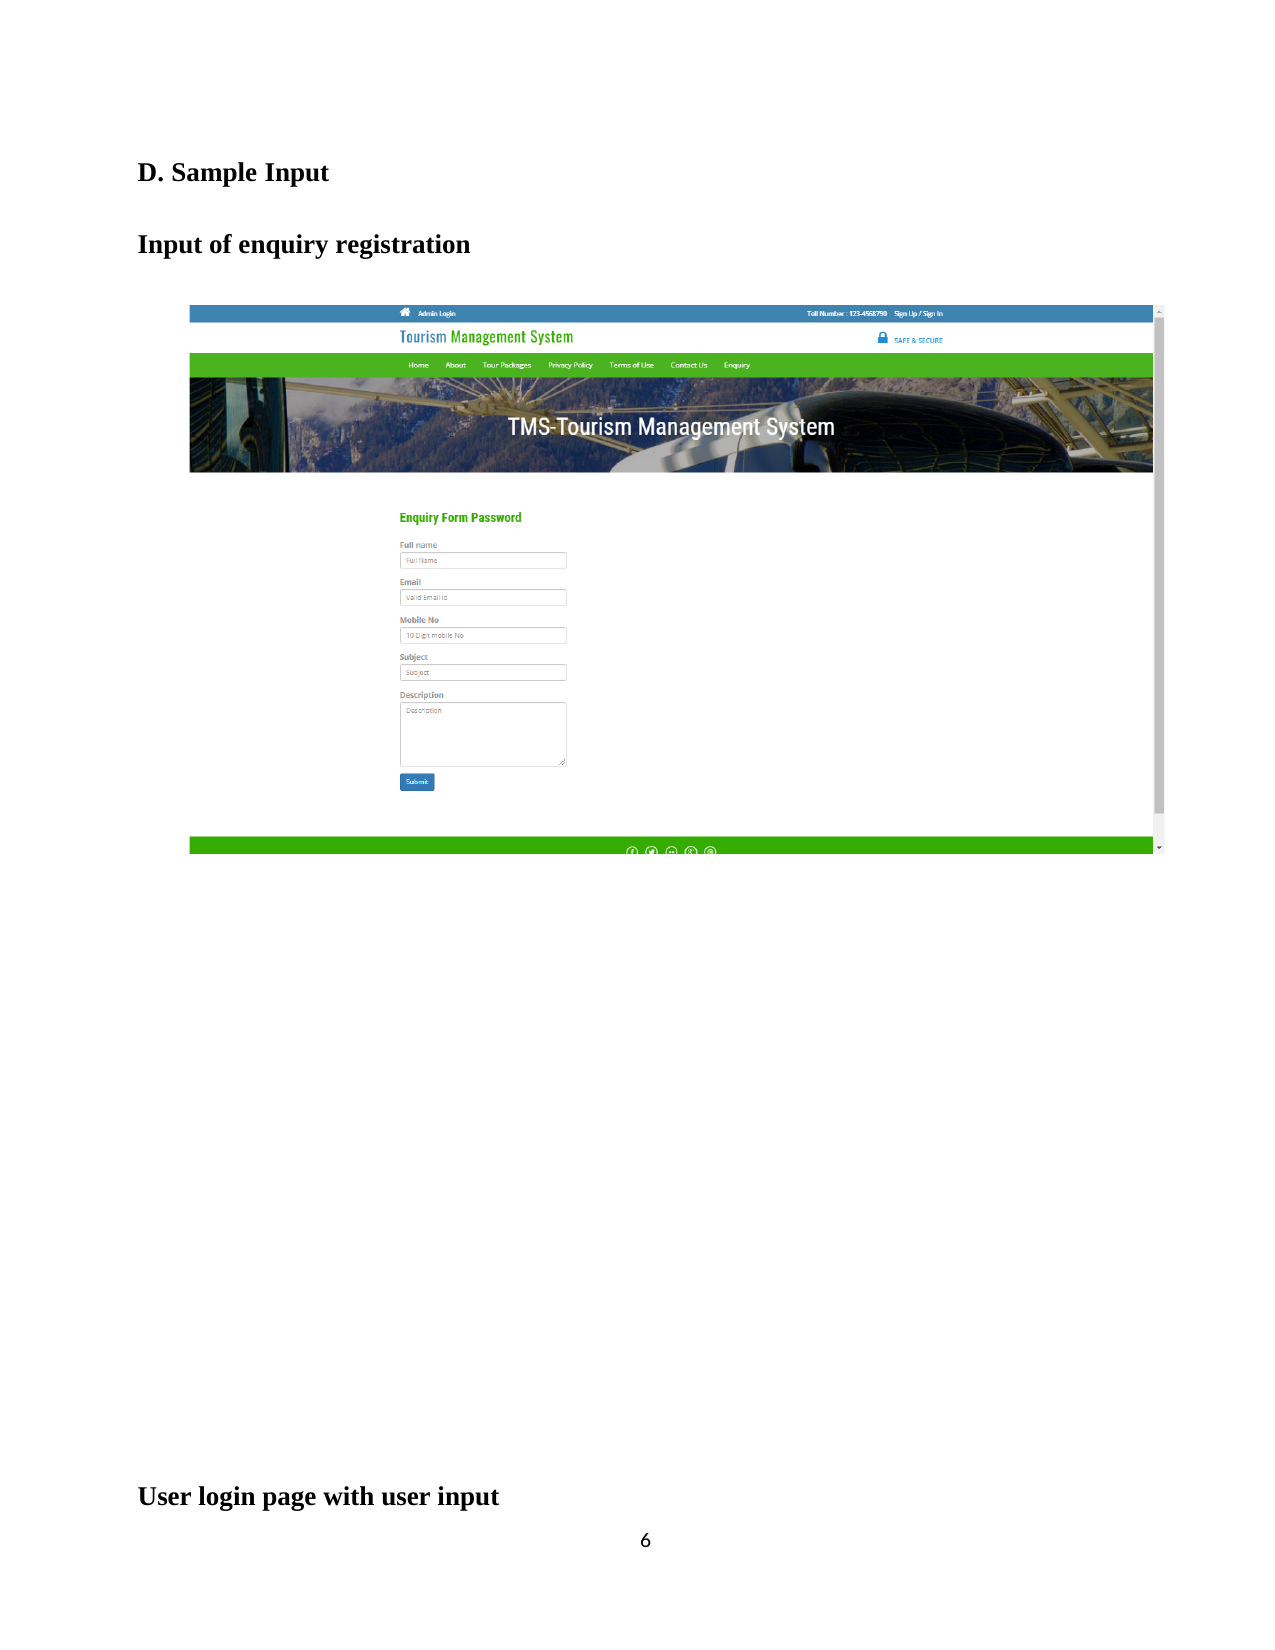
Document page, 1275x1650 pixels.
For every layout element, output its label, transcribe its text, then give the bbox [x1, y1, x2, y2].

subtitle Input of enquiry registration [137, 228, 1179, 259]
subtitle User login page with user input [137, 1480, 1179, 1511]
subtitle D. Sample Input [137, 156, 1179, 187]
picture [189, 305, 1165, 854]
